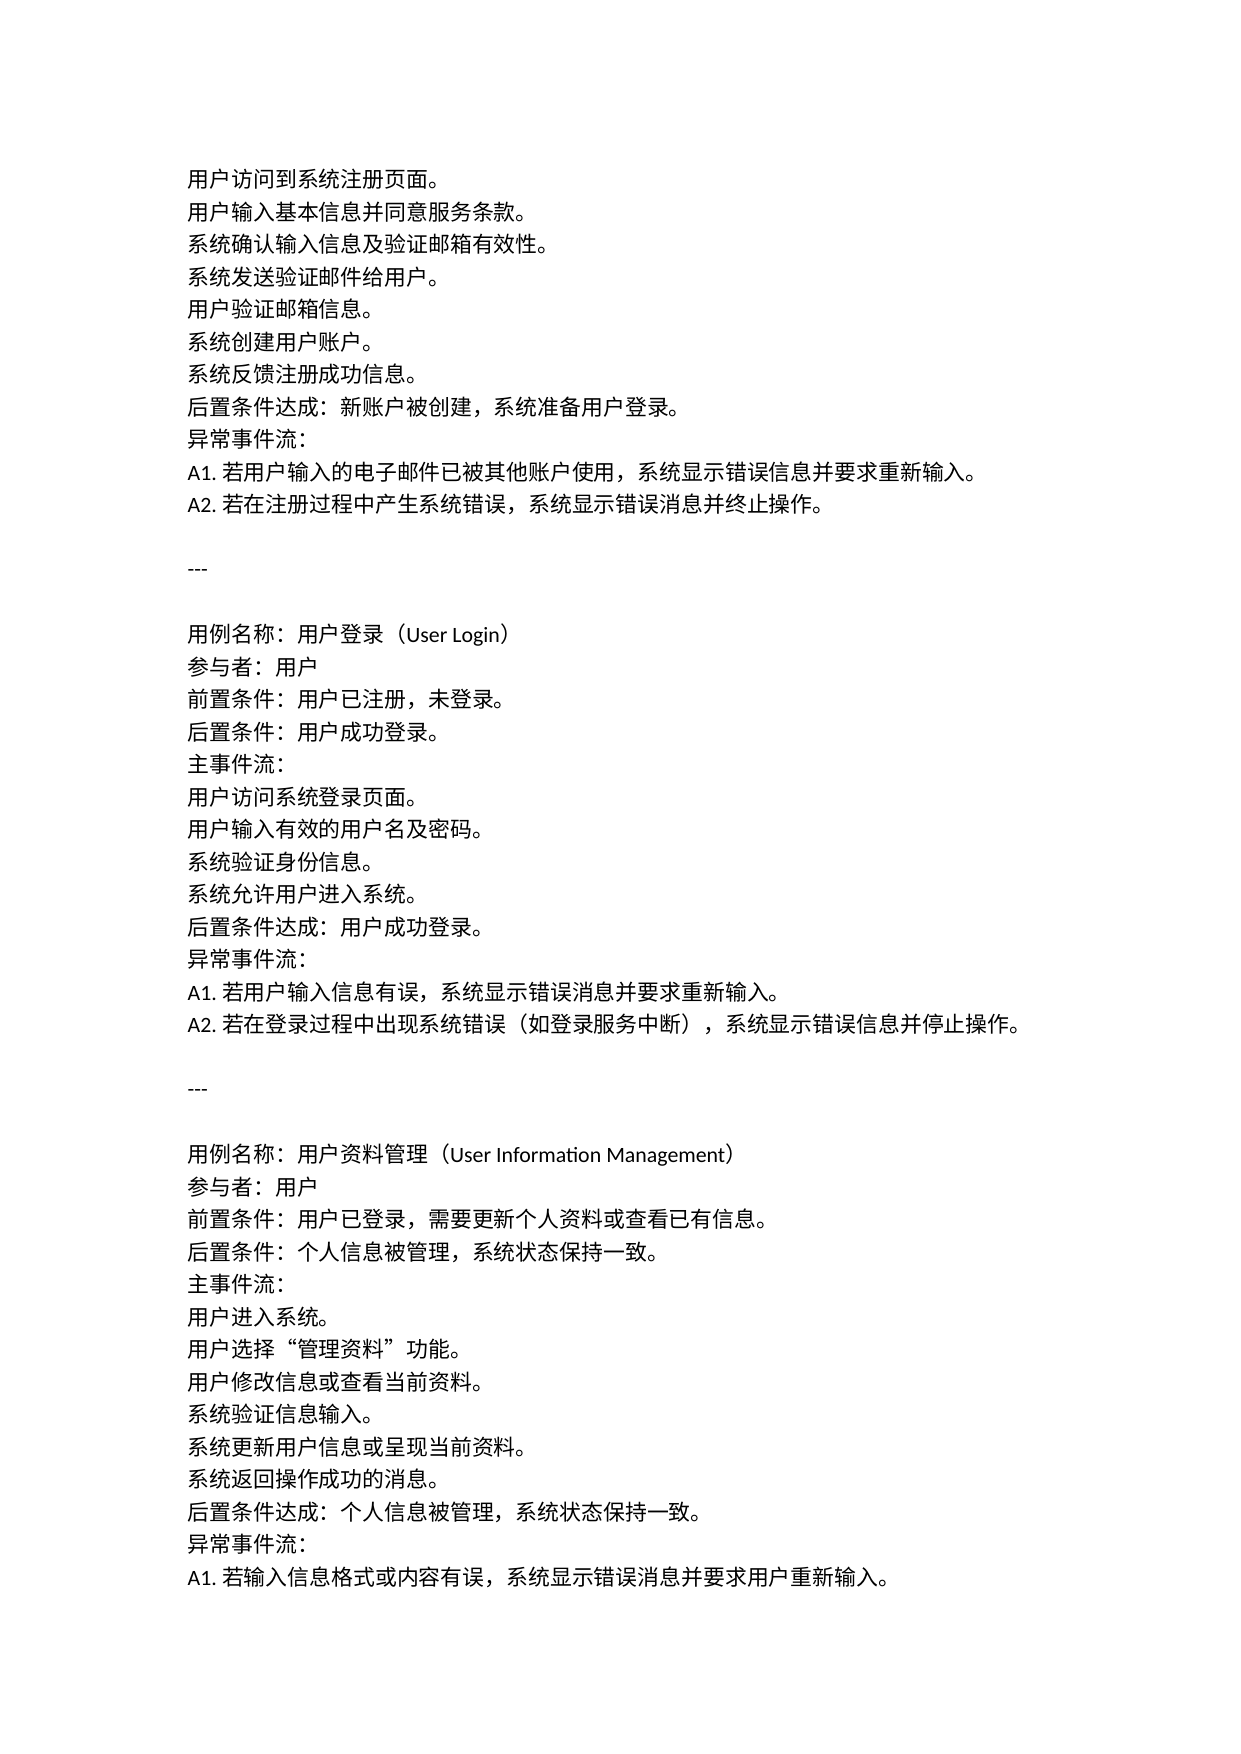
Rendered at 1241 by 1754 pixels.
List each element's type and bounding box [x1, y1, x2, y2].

text [187, 162, 1053, 1592]
